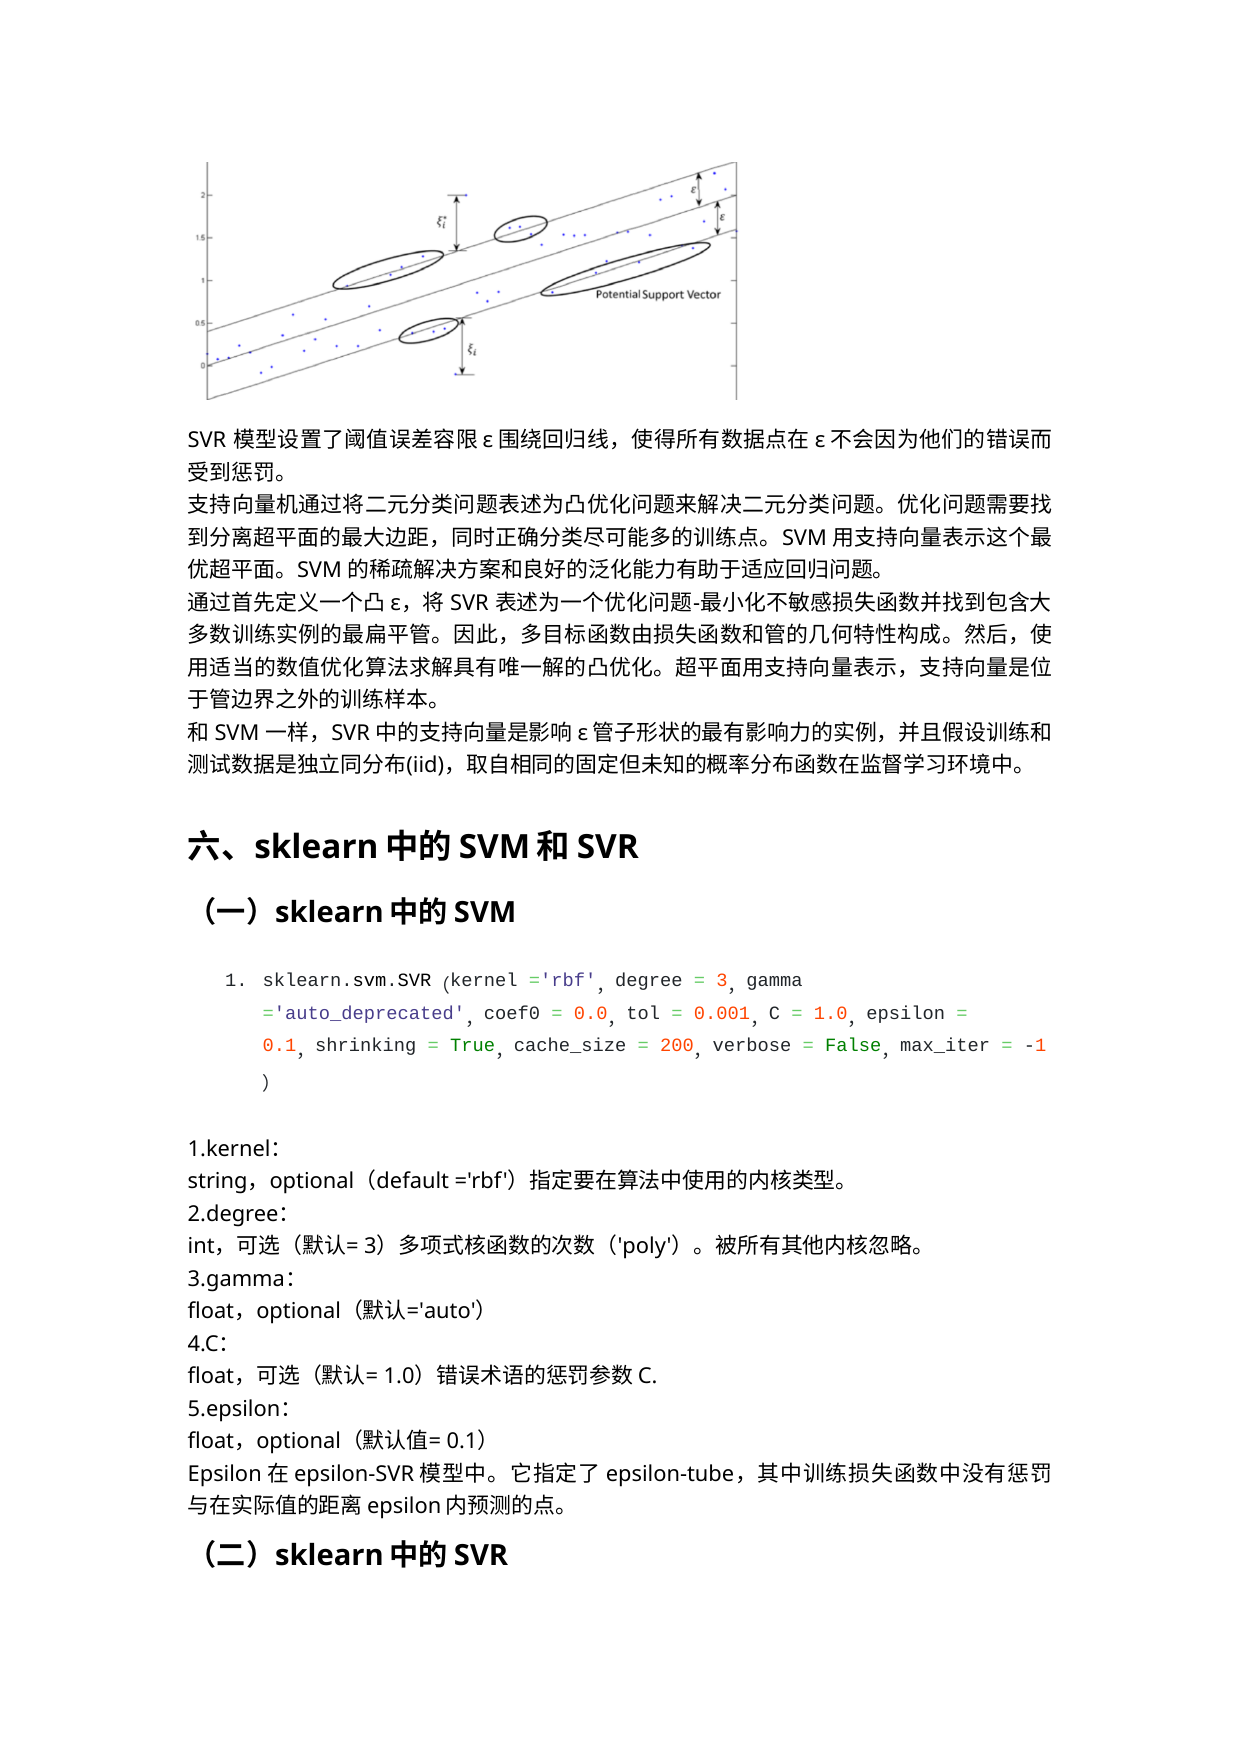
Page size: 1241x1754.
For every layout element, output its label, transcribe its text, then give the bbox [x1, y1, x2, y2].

picture [187, 162, 746, 400]
text 2.degree： [187, 1195, 1053, 1228]
text string，optional（default ='rbf'）指定要在算法中使用的内核类型。 [187, 1163, 1053, 1195]
text float，optional（默认='auto'） [187, 1293, 1053, 1325]
text 5.epsilon： [187, 1390, 1053, 1423]
list sklearn.svm.SVR（kernel ='rbf'，degree = 3，gamma ='auto_deprecated'，coef0 = 0.0，tol = 0.001，C = 1.0，epsilon = 0.1，shrinking = True，cache_size = 200，verbose = False，max_iter = -1 ） [225, 971, 1053, 1101]
text float，optional（默认值= 0.1） [187, 1423, 1053, 1455]
text 1.kernel： [187, 1130, 1053, 1163]
text 和 SVM 一样，SVR 中的支持向量是影响ε管子形状的最有影响力的实例，并且假设训练和测试数据是独立同分布(iid)，取自相同的固定但未知的概率分布函数在监督学习环境中。 [187, 714, 1053, 779]
text 支持向量机通过将二元分类问题表述为凸优化问题来解决二元分类问题。优化问题需要找到分离超平面的最大边距，同时正确分类尽可能多的训练点。SVM 用支持向量表示这个最优超平面。SVM 的稀疏解决方案和良好的泛化能力有助于适应回归问题。 [187, 487, 1053, 584]
text float，可选（默认= 1.0）错误术语的惩罚参数C. [187, 1358, 1053, 1390]
text Epsilon在epsilon-SVR模型中。它指定了epsilon-tube，其中训练损失函数中没有惩罚与在实际值的距离epsilon内预测的点。 [187, 1455, 1053, 1520]
text 3.gamma： [187, 1260, 1053, 1293]
text （一）sklearn中的SVM [187, 877, 1053, 942]
text 通过首先定义一个凸ε，将 SVR 表述为一个优化问题-最小化不敏感损失函数并找到包含大多数训练实例的最扁平管。因此，多目标函数由损失函数和管的几何特性构成。然后，使用适当的数值优化算法求解具有唯一解的凸优化。超平面用支持向量表示，支持向量是位于管边界之外的训练样本。 [187, 584, 1053, 714]
text int，可选（默认= 3）多项式核函数的次数（'poly'）。被所有其他内核忽略。 [187, 1228, 1053, 1260]
text SVR 模型设置了阈值误差容限ε围绕回归线，使得所有数据点在ε不会因为他们的错误而受到惩罚。 [187, 422, 1053, 487]
text 六、sklearn中的SVM和SVR [187, 812, 1053, 877]
text 4.C： [187, 1325, 1053, 1358]
text （二）sklearn中的SVR [187, 1520, 1053, 1585]
